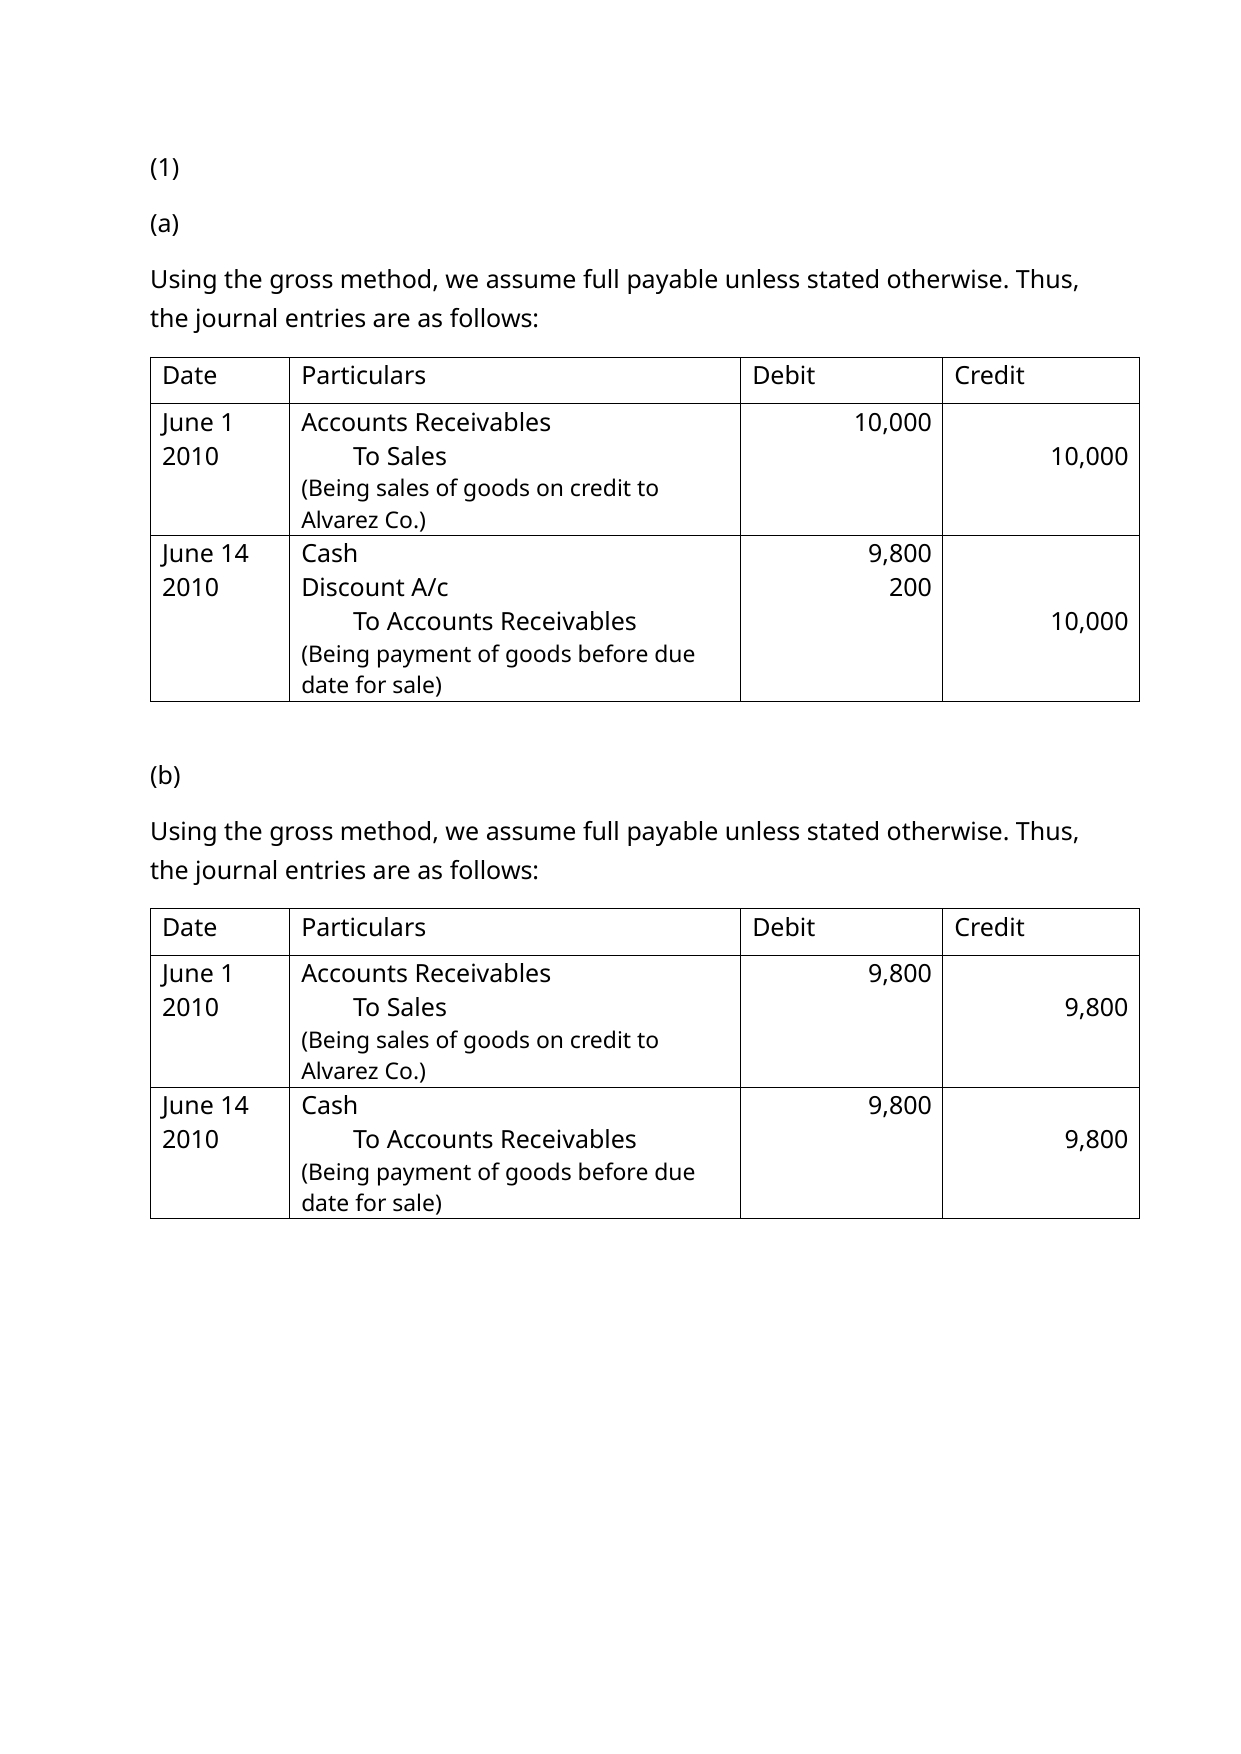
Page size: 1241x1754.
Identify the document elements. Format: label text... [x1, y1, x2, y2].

text (1) [150, 150, 1090, 184]
table_cell Cash Discount A/c To Accounts Receivables (Being payment of goods before due date for sale) [290, 536, 740, 701]
table_cell June 14 2010 [151, 1088, 289, 1218]
text Using the gross method, we assume full payable unless stated otherwise. Thus, the journal entries are as follows: [150, 262, 1090, 335]
table_cell 9,800 200 [741, 536, 942, 701]
table_header Particulars [290, 909, 740, 955]
table_cell 10,000 [943, 404, 1139, 535]
table_header Debit [741, 358, 942, 403]
table_cell Accounts Receivables To Sales (Being sales of goods on credit to Alvarez Co.) [290, 404, 740, 535]
table_header Debit [741, 909, 942, 955]
table_cell 10,000 [943, 536, 1139, 701]
table_cell 9,800 [943, 1088, 1139, 1218]
table_cell June 1 2010 [151, 956, 289, 1087]
table_cell June 1 2010 [151, 404, 289, 535]
table_header Date [151, 358, 289, 403]
table_cell 9,800 [741, 1088, 942, 1218]
table_cell June 14 2010 [151, 536, 289, 701]
table_cell 9,800 [741, 956, 942, 1087]
text (a) [150, 206, 1090, 240]
table_header Date [151, 909, 289, 955]
text Using the gross method, we assume full payable unless stated otherwise. Thus, the journal entries are as follows: [150, 813, 1090, 887]
table_cell 10,000 [741, 404, 942, 535]
table_header Credit [943, 358, 1139, 403]
table_header Particulars [290, 358, 740, 403]
text (b) [150, 757, 1090, 792]
table_cell 9,800 [943, 956, 1139, 1087]
table_cell Accounts Receivables To Sales (Being sales of goods on credit to Alvarez Co.) [290, 956, 740, 1087]
table_header Credit [943, 909, 1139, 955]
table_cell Cash To Accounts Receivables (Being payment of goods before due date for sale) [290, 1088, 740, 1218]
